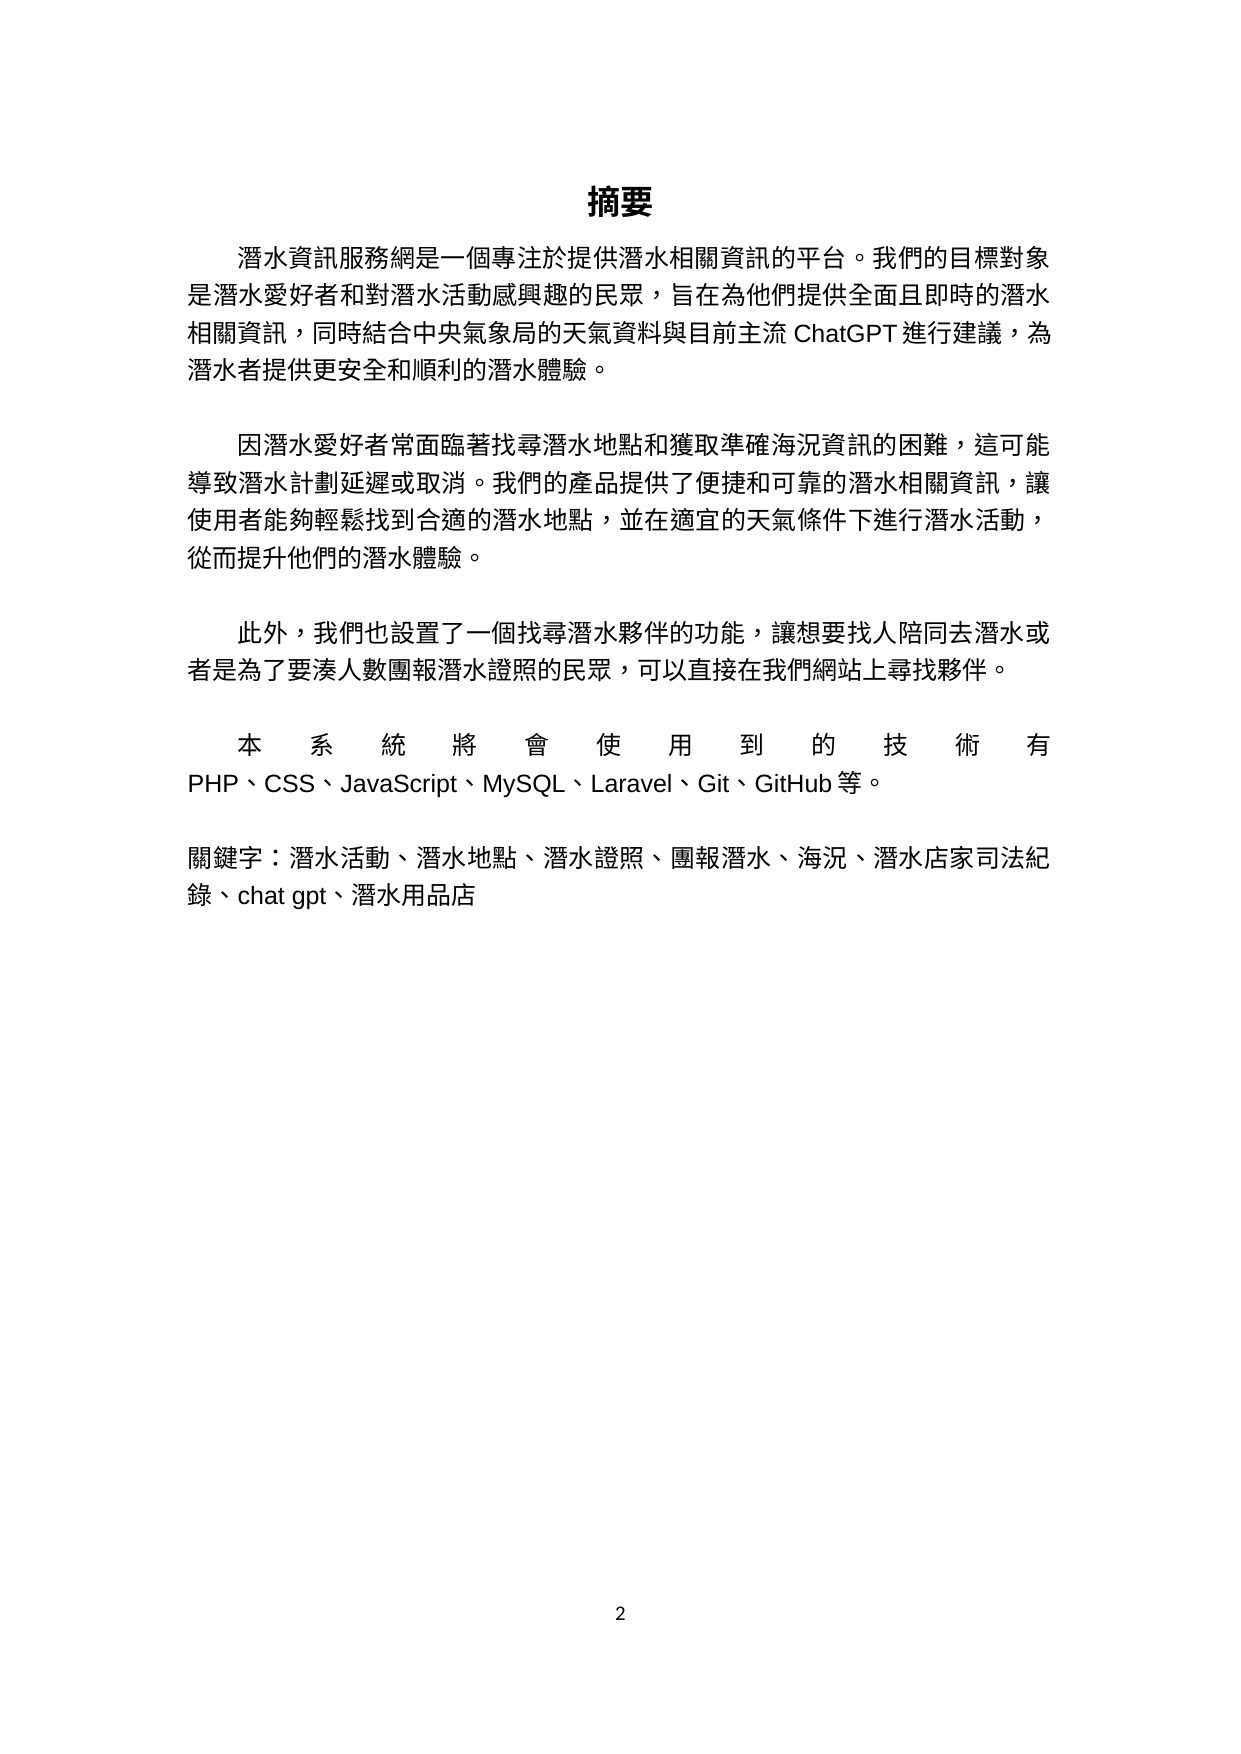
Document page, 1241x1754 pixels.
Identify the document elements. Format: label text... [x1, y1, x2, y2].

text 因潛水愛好者常面臨著找尋潛水地點和獲取準確海況資訊的困難，這可能導致潛水計劃延遲或取消。我們的產品提供了便捷和可靠的潛水相關資訊，讓使用者能夠輕鬆找到合適的潛水地點，並在適宜的天氣條件下進行潛水活動，從而提升他們的潛水體驗。 [187, 425, 1053, 575]
text 潛水資訊服務網是一個專注於提供潛水相關資訊的平台。我們的目標對象是潛水愛好者和對潛水活動感興趣的民眾，旨在為他們提供全面且即時的潛水相關資訊，同時結合中央氣象局的天氣資料與目前主流ChatGPT進行建議，為潛水者提供更安全和順利的潛水體驗。 [187, 237, 1053, 387]
text 摘要 [187, 162, 1053, 237]
text 此外，我們也設置了一個找尋潛水夥伴的功能，讓想要找人陪同去潛水或者是為了要湊人數團報潛水證照的民眾，可以直接在我們網站上尋找夥伴。 [187, 612, 1053, 687]
text 關鍵字：潛水活動、潛水地點、潛水證照、團報潛水、海況、潛水店家司法紀錄、chat gpt、潛水用品店 [187, 837, 1053, 912]
text 本系統將會使用到的技術有PHP、CSS、JavaScript、MySQL、Laravel、Git、GitHub等。 [187, 725, 1053, 800]
